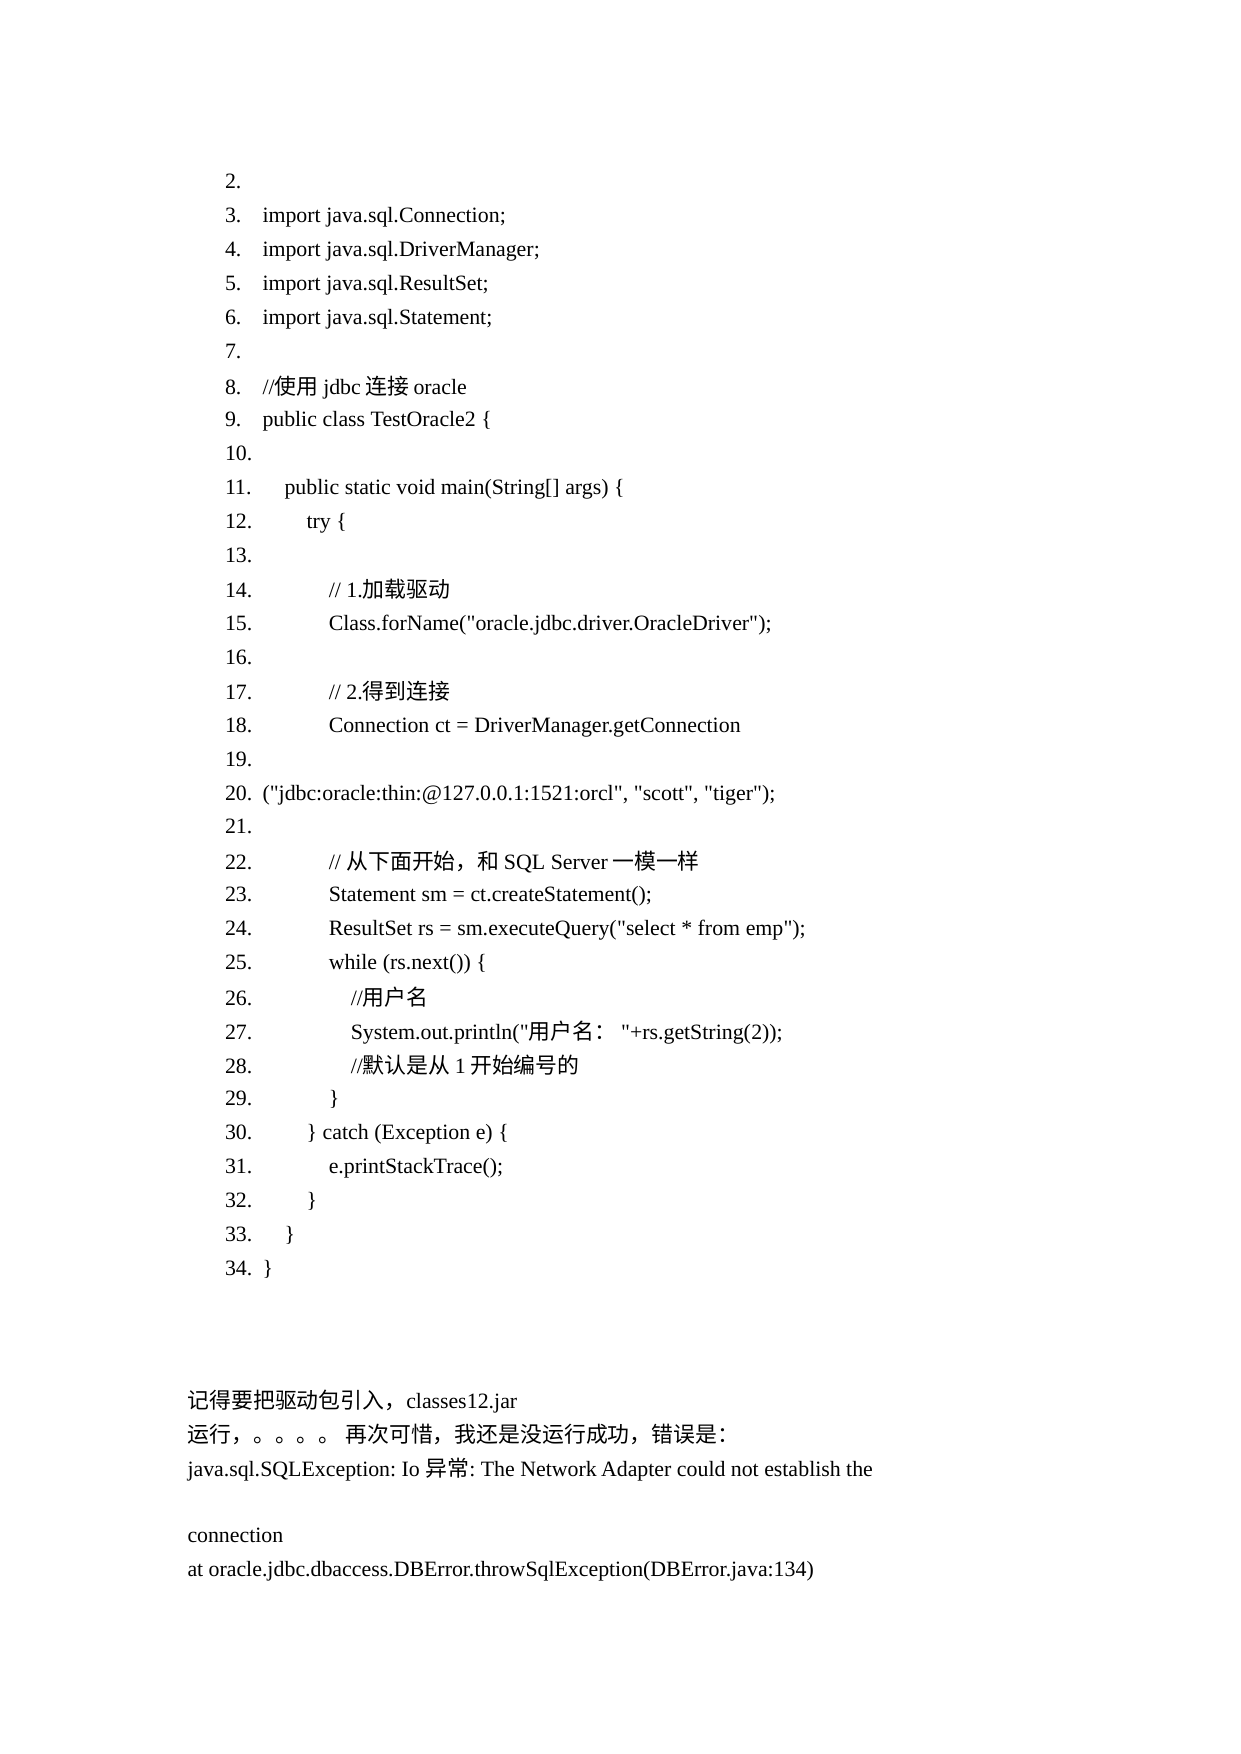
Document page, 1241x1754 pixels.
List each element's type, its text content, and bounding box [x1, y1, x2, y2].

list // 1.加载驱动 [225, 571, 1053, 605]
list import java.sql.ResultSet; [225, 266, 1053, 300]
list import java.sql.DriverManager; [225, 232, 1053, 266]
list } [225, 1081, 1053, 1115]
list //用户名 [225, 979, 1053, 1013]
list Connection ct = DriverManager.getConnection [225, 707, 1053, 741]
list public class TestOracle2 { [225, 402, 1053, 436]
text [187, 1314, 1053, 1585]
list System.out.println("用户名： "+rs.getString(2)); [225, 1013, 1053, 1047]
list } catch (Exception e) { [225, 1115, 1053, 1149]
list Statement sm = ct.createStatement(); [225, 877, 1053, 911]
list while (rs.next()) { [225, 945, 1053, 979]
list Class.forName("oracle.jdbc.driver.OracleDriver"); [225, 605, 1053, 639]
list } [225, 1251, 1053, 1284]
list } [225, 1183, 1053, 1217]
list // 2.得到连接 [225, 673, 1053, 707]
list } [225, 1217, 1053, 1251]
list public static void main(String[] args) { [225, 469, 1053, 503]
list ResultSet rs = sm.executeQuery("select * from emp"); [225, 911, 1053, 945]
list // 从下面开始，和SQL Server一模一样 [225, 843, 1053, 877]
list ("jdbc:oracle:thin:@127.0.0.1:1521:orcl", "scott", "tiger"); [225, 775, 1053, 809]
list //使用 jdbc连接oracle [225, 368, 1053, 402]
list //默认是从1开始编号的 [225, 1047, 1053, 1081]
list import java.sql.Statement; [225, 300, 1053, 334]
list e.printStackTrace(); [225, 1149, 1053, 1183]
list import java.sql.Connection; [225, 198, 1053, 232]
list try { [225, 503, 1053, 537]
